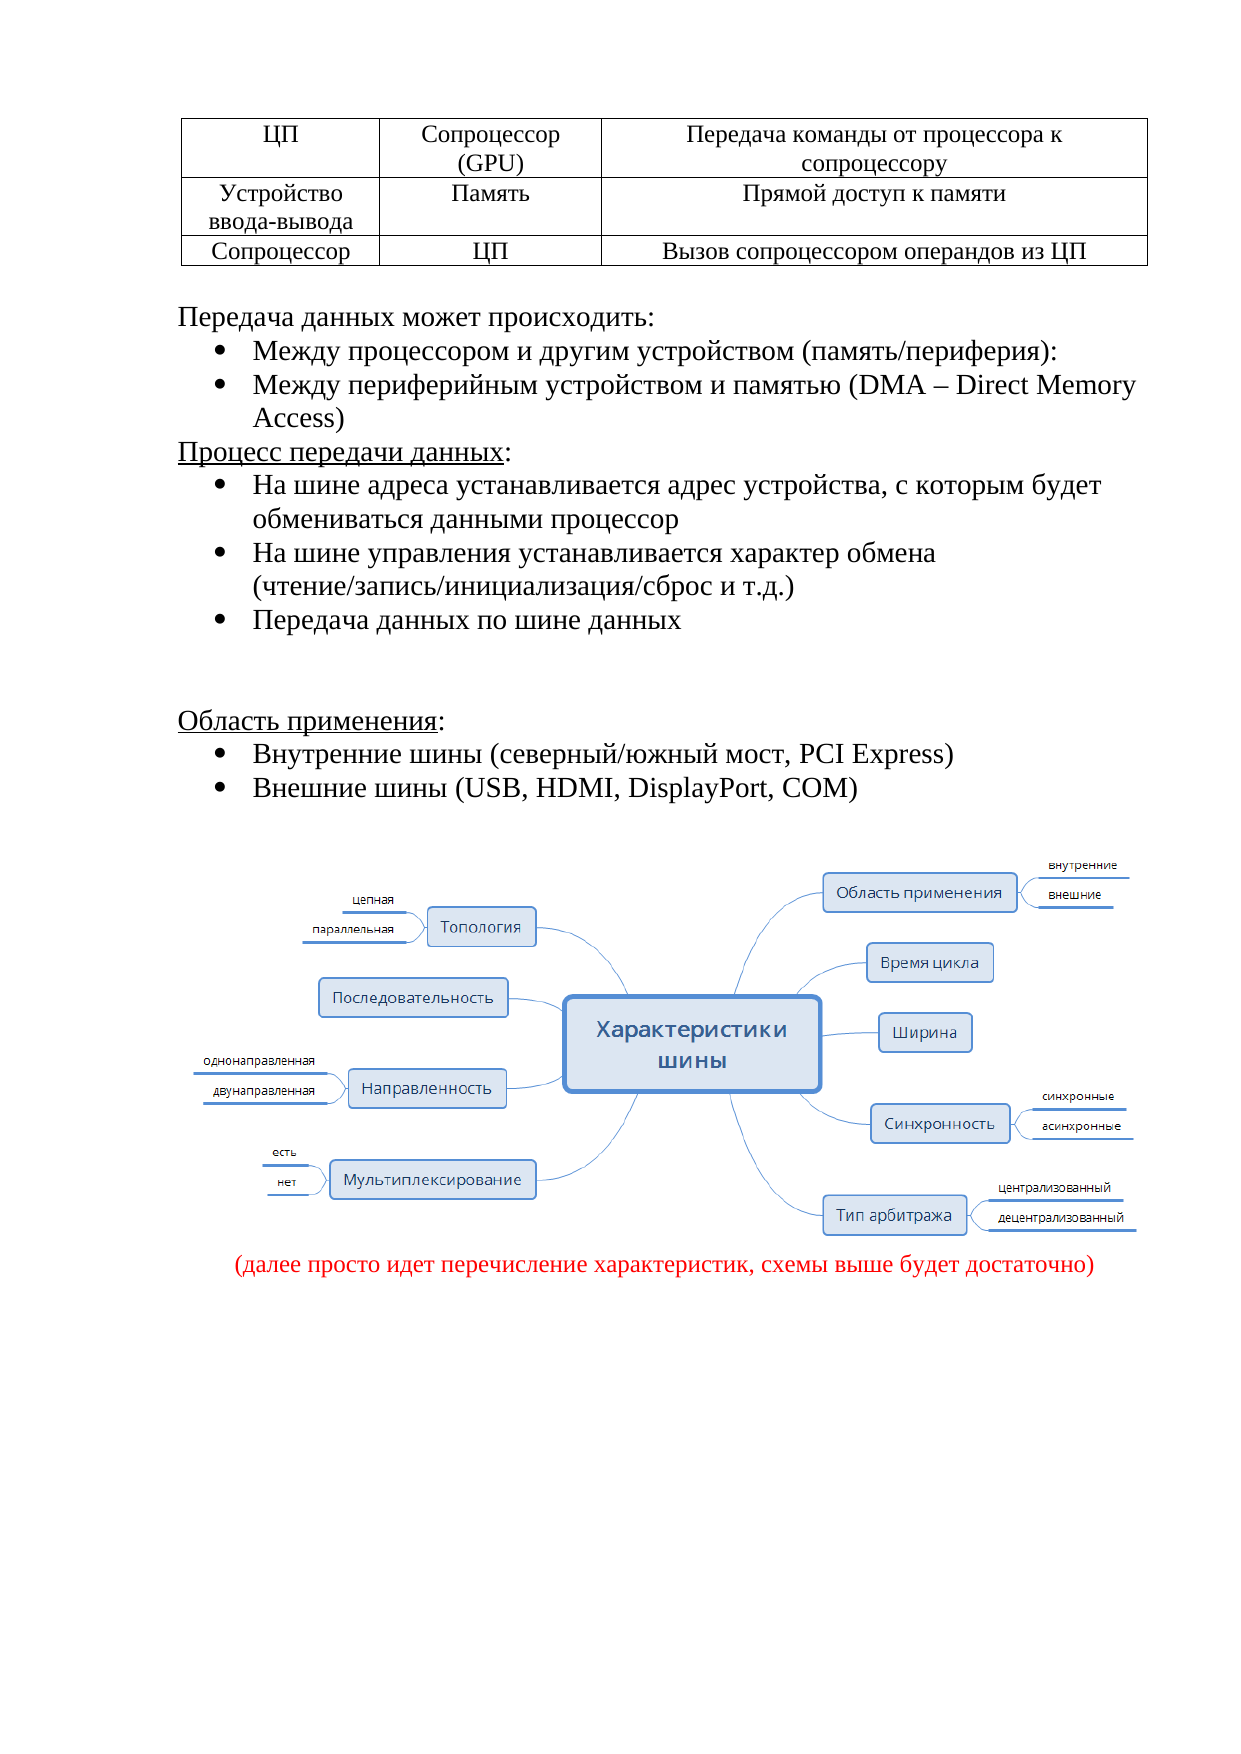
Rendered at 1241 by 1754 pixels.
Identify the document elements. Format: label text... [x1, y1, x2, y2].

list Внутренние шины (северный/южный мост, PCI Express) [215, 736, 1152, 770]
list На шине адреса устанавливается адрес устройства, с которым будет обмениваться данными процессор [215, 467, 1152, 535]
list Передача данных по шине данных [215, 602, 1152, 636]
table_cell Устройство ввода-вывода [182, 178, 379, 235]
list На шине управления устанавливается характер обмена (чтение/запись/инициализация/сброс и т.д.) [215, 535, 1152, 602]
picture [177, 836, 1152, 1250]
text Передача данных может происходить: [177, 299, 1152, 333]
table_cell Передача команды от процессора к сопроцессору [602, 119, 1147, 177]
text (далее просто идет перечисление характеристик, схемы выше будет достаточно) [177, 1250, 1152, 1278]
table_cell Вызов сопроцессором операндов из ЦП [602, 236, 1147, 265]
table_cell Прямой доступ к памяти [602, 178, 1147, 235]
text Процесс передачи данных: [177, 434, 1152, 467]
list Между процессором и другим устройством (память/периферия): [215, 333, 1152, 367]
text Область применения: [177, 703, 1152, 736]
table_cell ЦП [182, 119, 379, 177]
list Внешние шины (USB, HDMI, DisplayPort, COM) [215, 770, 1152, 803]
list Между периферийным устройством и памятью (DMA – Direct Memory Access) [215, 367, 1152, 434]
table_cell Память [380, 178, 601, 235]
table_cell Сопроцессор [182, 236, 379, 265]
table_cell ЦП [380, 236, 601, 265]
table_cell Сопроцессор (GPU) [380, 119, 601, 177]
